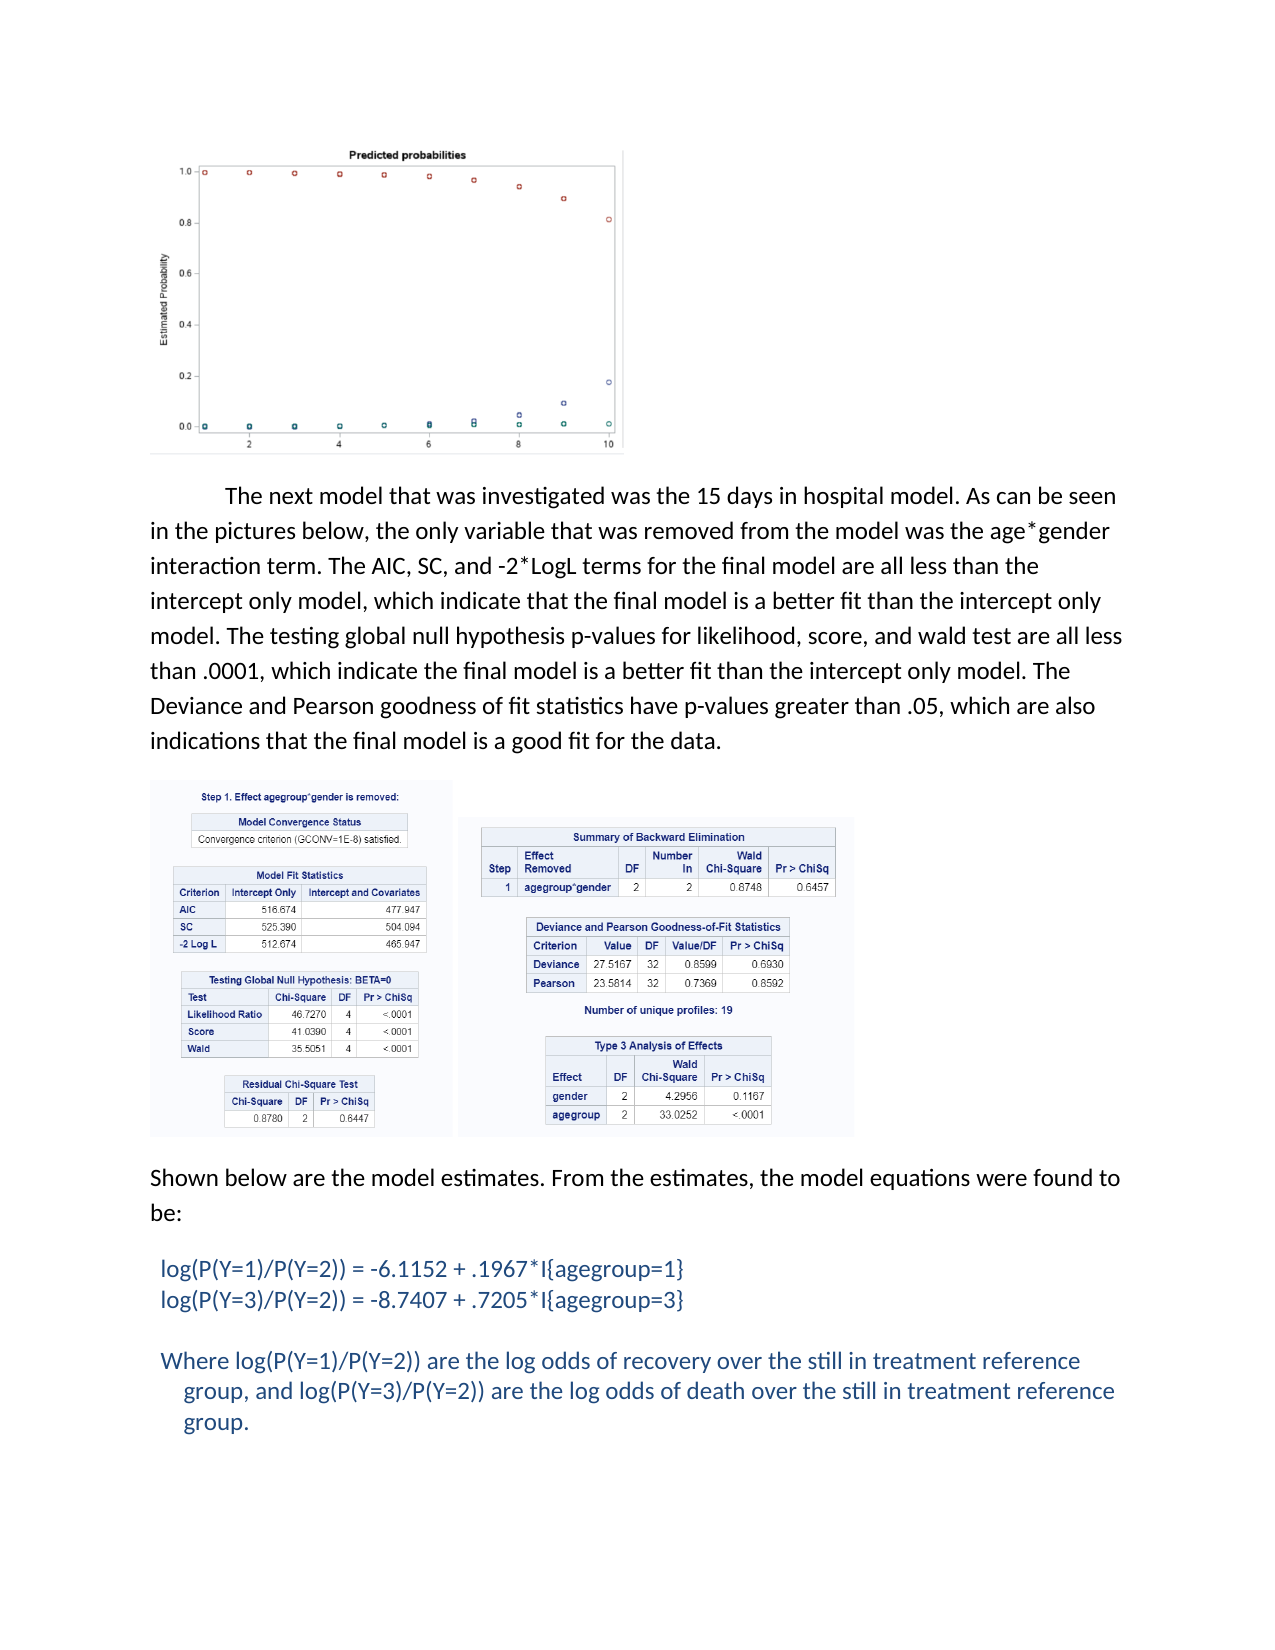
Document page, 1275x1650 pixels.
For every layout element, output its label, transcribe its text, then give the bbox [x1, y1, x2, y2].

picture [150, 780, 453, 1137]
picture [458, 817, 855, 1137]
text Shown below are the model estimates. From the estimates, the model equations were found to be: [150, 1162, 1125, 1228]
text The next model that was investigated was the 15 days in hospital model. As can be seen in the pictures below, the only variable that was removed from the model was the age*gender interaction term. The AIC, SC, and -2*LogL terms for the final model are all less than the intercept only model, which indicate that the final model is a better fit than the intercept only model. The testing global null hypothesis p-values for likelihood, score, and wald test are all less than .0001, which indicate the final model is a better fit than the intercept only model. The Deviance and Pearson goodness of fit statistics have p-values greater than .05, which are also indications that the final model is a good fit for the data. [150, 480, 1125, 756]
text log(P(Y=3)/P(Y=2)) = -8.7407 + .7205*I{agegroup=3} [160, 1284, 1125, 1314]
text Where log(P(Y=1)/P(Y=2)) are the log odds of recovery over the still in treatment reference group, and log(P(Y=3)/P(Y=2)) are the log odds of death over the still in treatment reference group. [160, 1345, 1125, 1436]
text log(P(Y=1)/P(Y=2)) = -6.1152 + .1967*I{agegroup=1} [160, 1253, 1125, 1284]
picture [150, 150, 624, 455]
